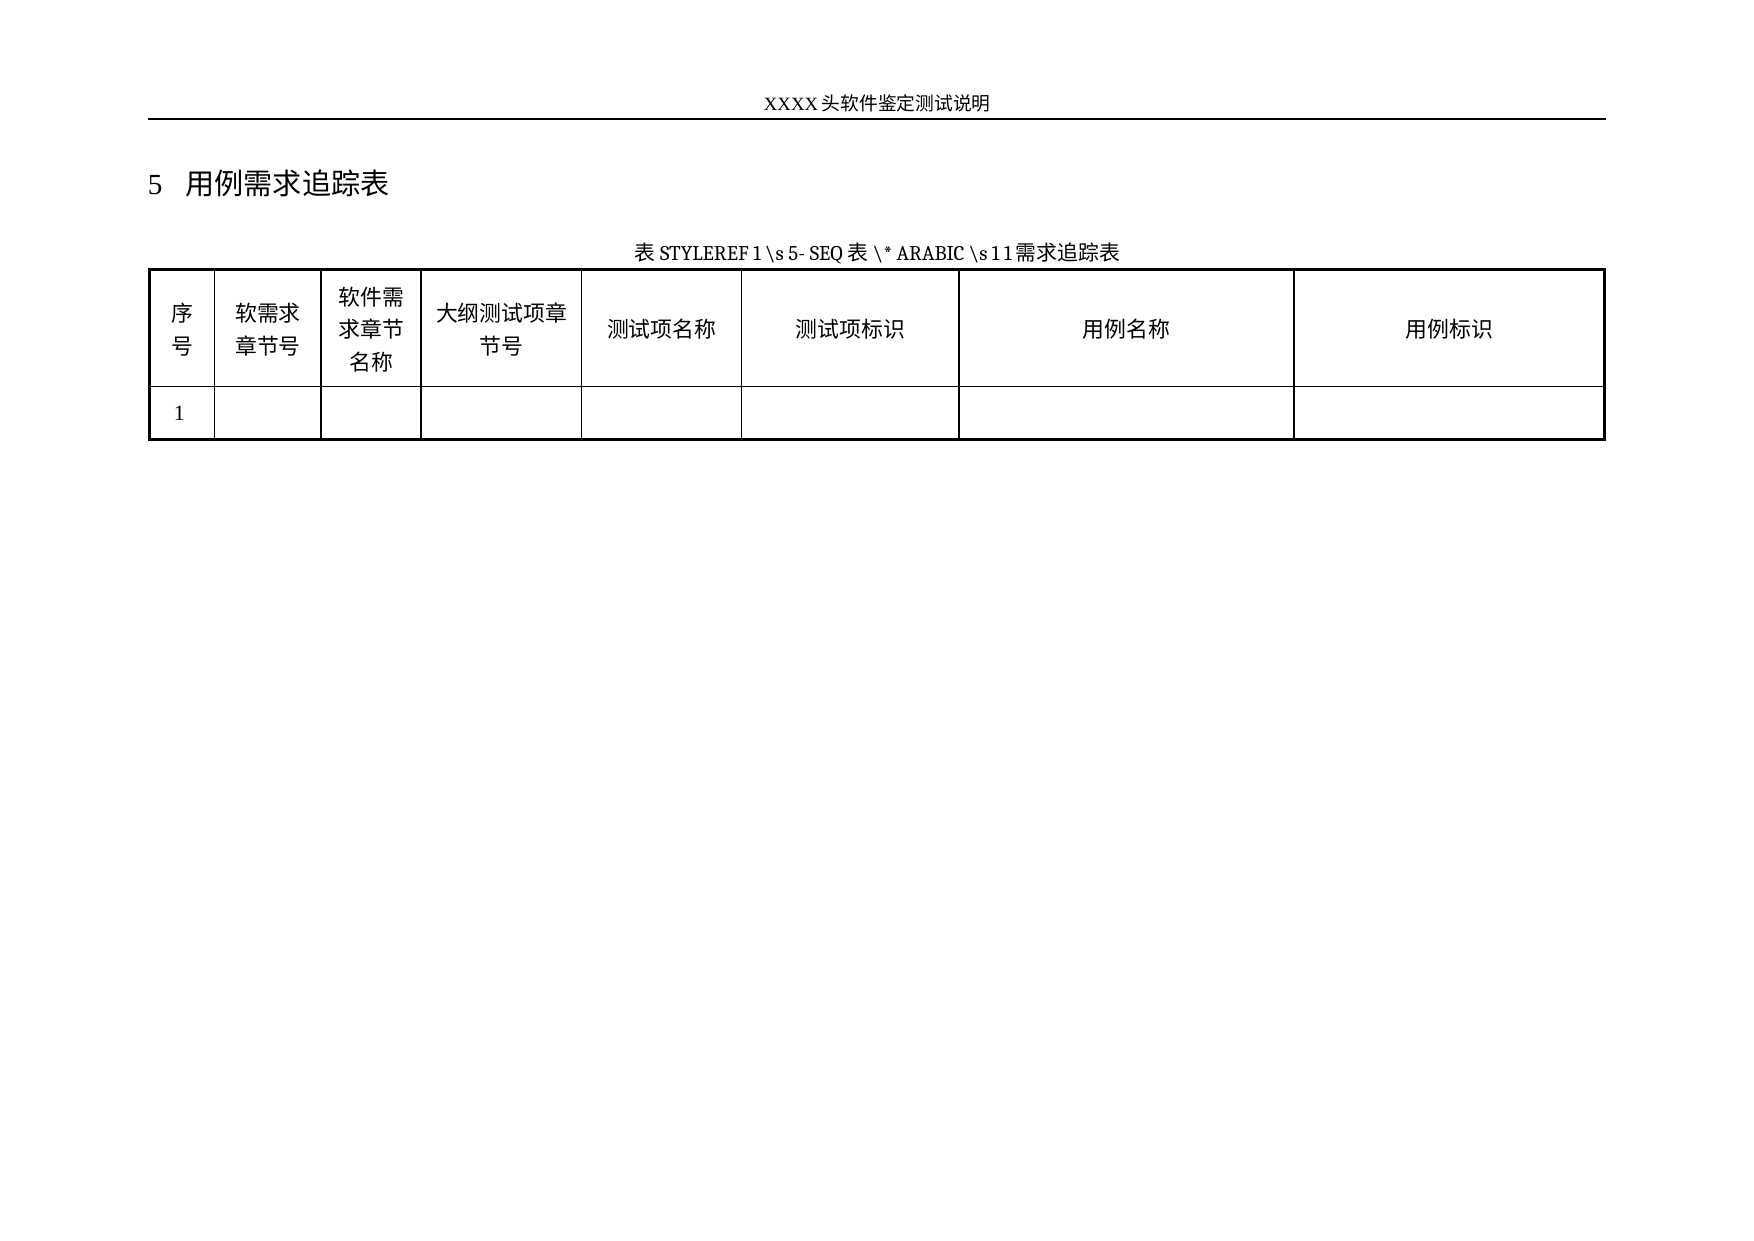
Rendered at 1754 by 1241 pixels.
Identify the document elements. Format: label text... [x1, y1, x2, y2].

subtitle 用例需求追踪表 [148, 149, 1606, 214]
